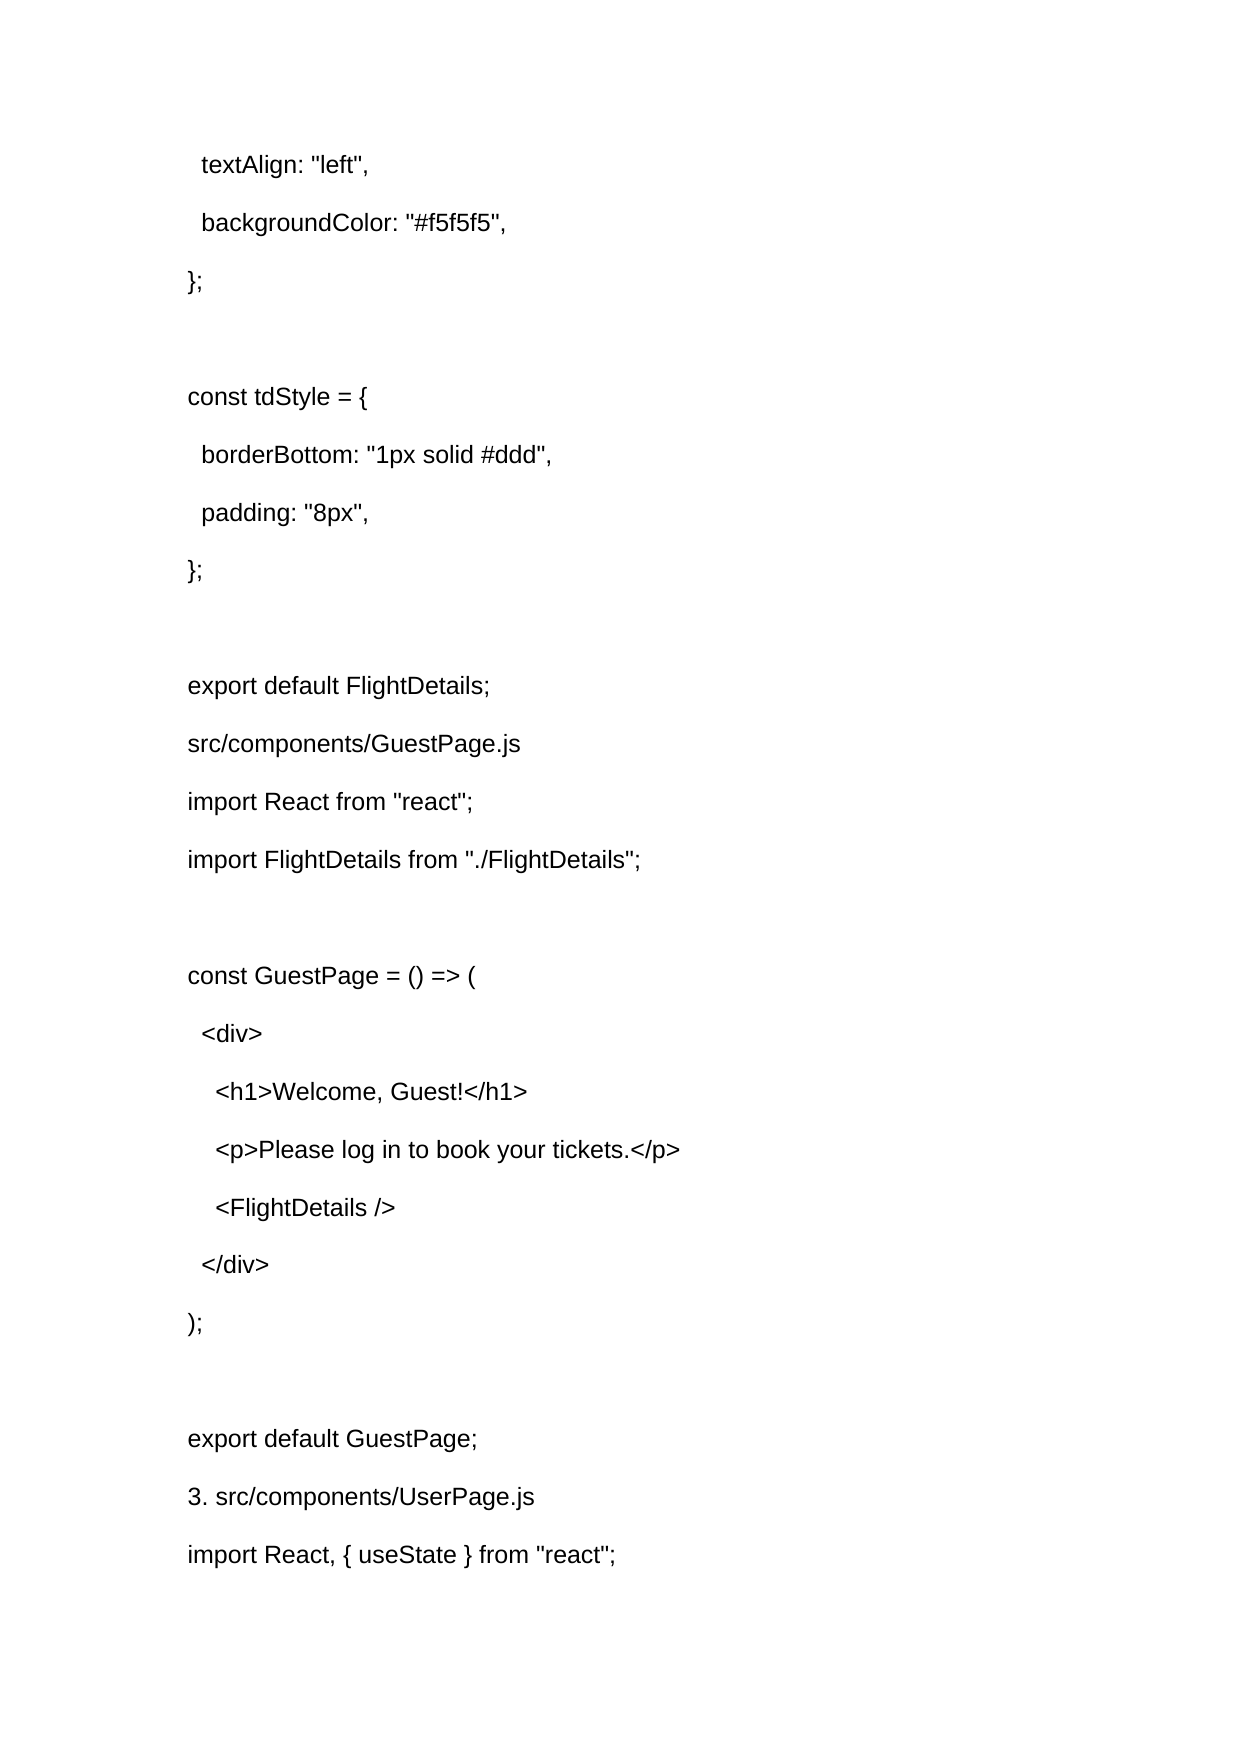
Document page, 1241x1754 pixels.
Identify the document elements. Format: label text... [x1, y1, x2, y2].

subtitle const tdStyle = { [187, 382, 1053, 410]
subtitle export default FlightDetails; [187, 671, 1053, 700]
subtitle 3. src/components/UserPage.js [187, 1482, 1053, 1511]
subtitle <h1>Welcome, Guest!</h1> [187, 1077, 1053, 1105]
subtitle src/components/GuestPage.js [187, 729, 1053, 758]
subtitle import FlightDetails from "./FlightDetails"; [187, 845, 1053, 874]
subtitle ); [187, 1308, 1053, 1337]
subtitle </div> [187, 1250, 1053, 1279]
subtitle const GuestPage = () => ( [187, 961, 1053, 989]
subtitle import React, { useState } from "react"; [187, 1540, 1053, 1569]
subtitle borderBottom: "1px solid #ddd", [187, 439, 1053, 468]
subtitle backgroundColor: "#f5f5f5", [187, 208, 1053, 237]
subtitle import React from "react"; [187, 787, 1053, 816]
subtitle textAlign: "left", [187, 150, 1053, 179]
subtitle padding: "8px", [187, 497, 1053, 526]
subtitle <div> [187, 1019, 1053, 1047]
subtitle }; [187, 266, 1053, 294]
subtitle }; [187, 555, 1053, 584]
subtitle export default GuestPage; [187, 1424, 1053, 1453]
subtitle <p>Please log in to book your tickets.</p> [187, 1134, 1053, 1163]
subtitle <FlightDetails /> [187, 1192, 1053, 1221]
